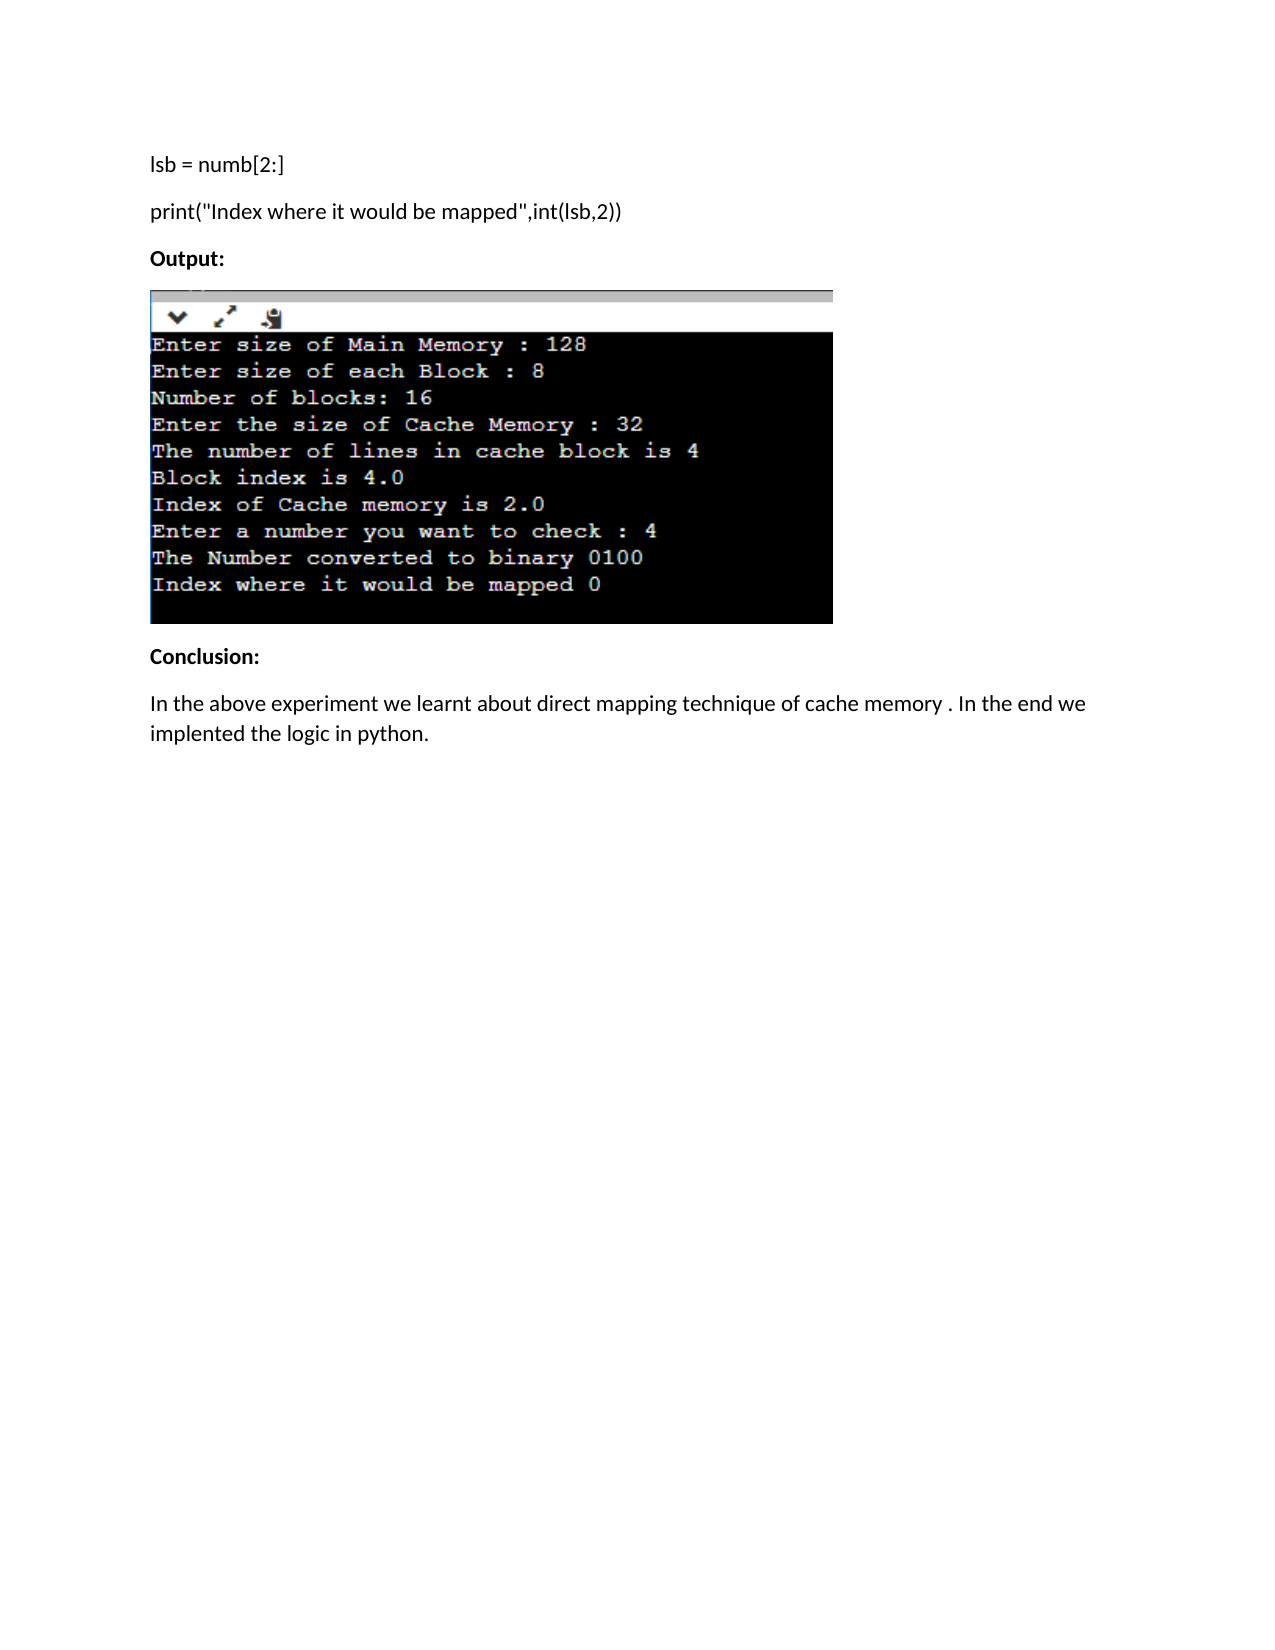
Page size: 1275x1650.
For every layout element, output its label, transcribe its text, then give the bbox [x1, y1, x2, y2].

text In the above experiment we learnt about direct mapping technique of cache memory . In the end we implented the logic in python. [150, 689, 1125, 747]
text Output: [150, 244, 1125, 272]
text Conclusion: [150, 642, 1125, 670]
text lsb = numb[2:] [150, 150, 1125, 178]
text print("Index where it would be mapped",int(lsb,2)) [150, 197, 1125, 225]
picture [150, 290, 833, 624]
